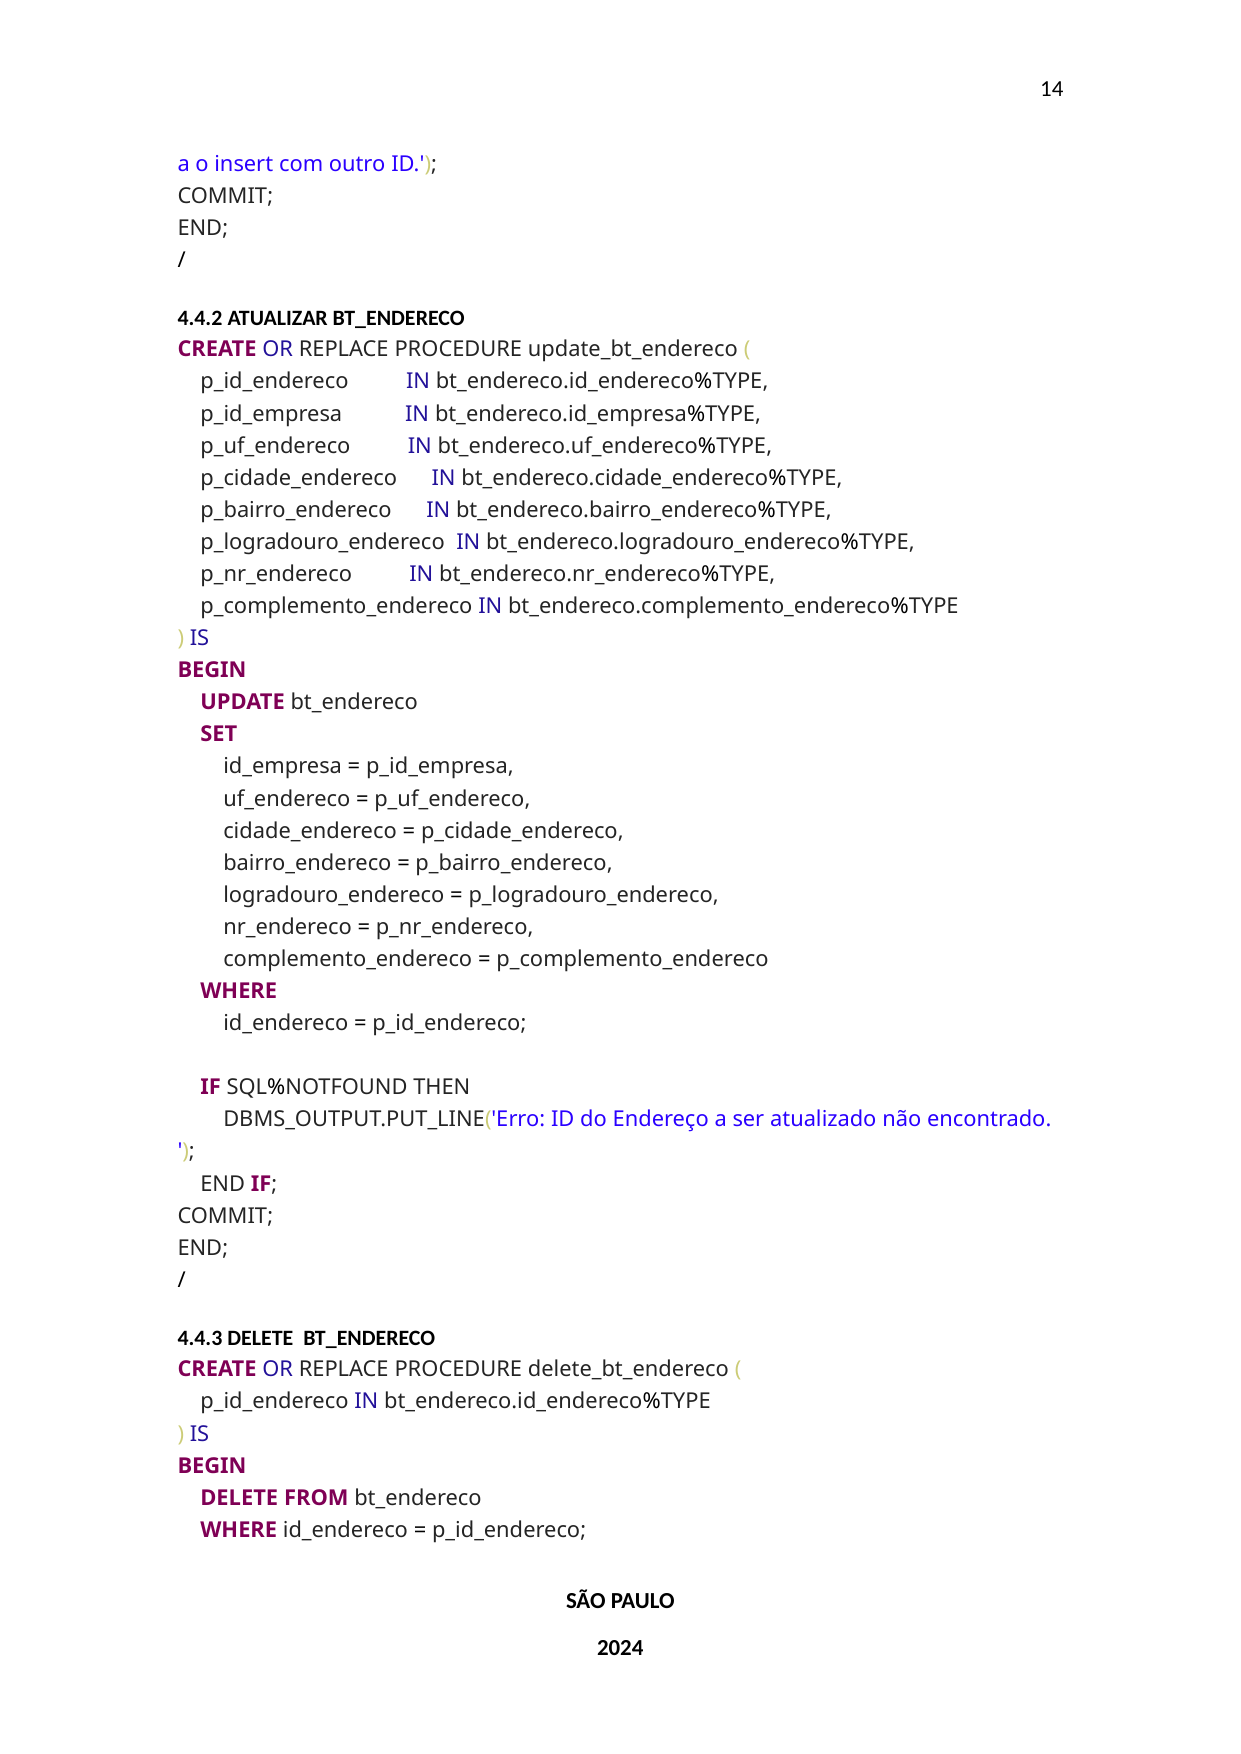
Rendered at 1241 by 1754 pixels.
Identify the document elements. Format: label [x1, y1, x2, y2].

text [177, 148, 1063, 1576]
